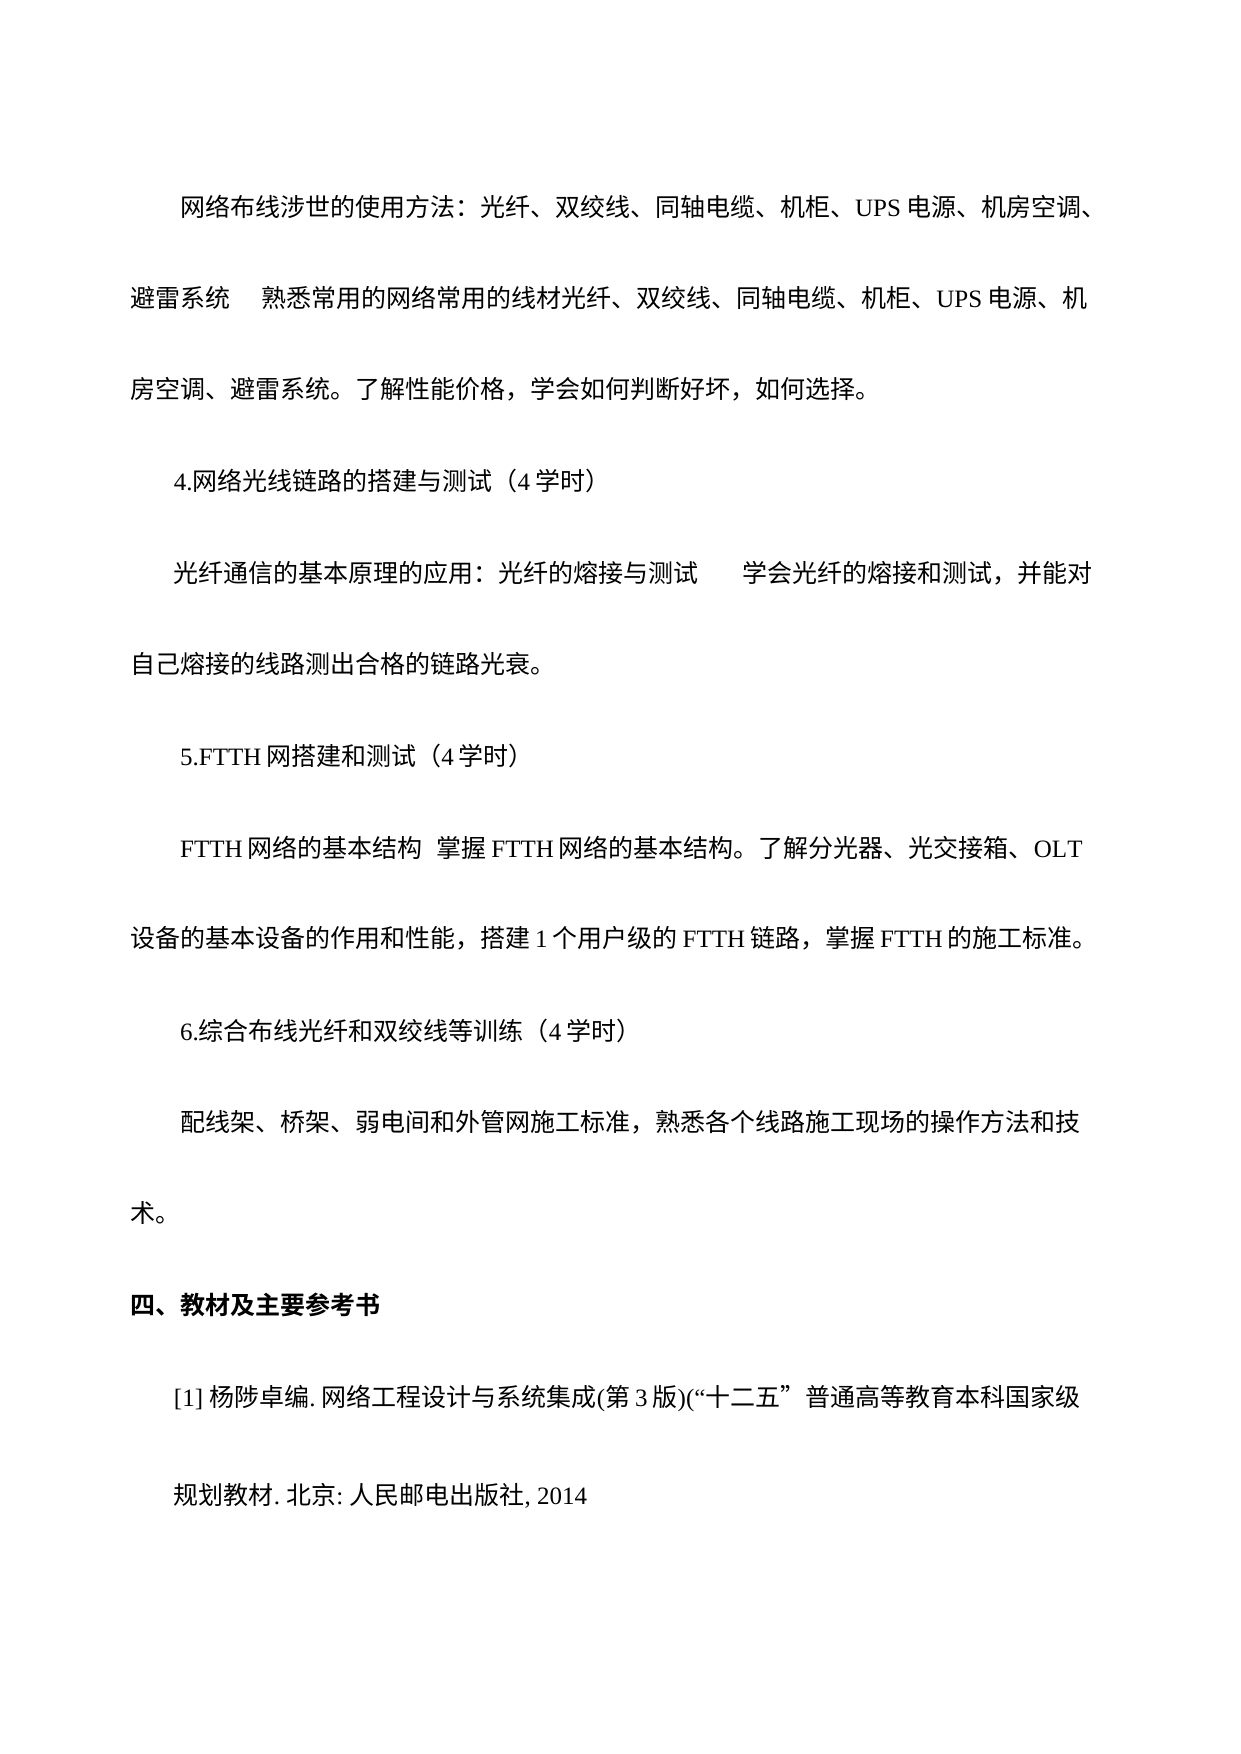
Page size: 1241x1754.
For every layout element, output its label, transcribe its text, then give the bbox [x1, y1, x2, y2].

text [1] 杨陟卓编. 网络工程设计与系统集成(第3版)(“十二五”普通高等教育本科国家级规划教材. 北京: 人民邮电出版社, 2014 [174, 1363, 1092, 1526]
text 4.网络光线链路的搭建与测试（4学时） [174, 447, 1092, 512]
text 网络布线涉世的使用方法：光纤、双绞线、同轴电缆、机柜、UPS电源、机房空调、避雷系统 熟悉常用的网络常用的线材光纤、双绞线、同轴电缆、机柜、UPS电源、机房空调、避雷系统。了解性能价格，学会如何判断好坏，如何选择。 [130, 173, 1092, 420]
text 5.FTTH网搭建和测试（4学时） [180, 722, 1092, 787]
text 6.综合布线光纤和双绞线等训练（4学时） [130, 997, 1092, 1062]
text 四、教材及主要参考书 [130, 1271, 1092, 1336]
text 光纤通信的基本原理的应用：光纤的熔接与测试 学会光纤的熔接和测试，并能对自己熔接的线路测出合格的链路光衰。 [130, 539, 1092, 695]
text 配线架、桥架、弱电间和外管网施工标准，熟悉各个线路施工现场的操作方法和技术。 [130, 1088, 1092, 1244]
text FTTH网络的基本结构 掌握FTTH网络的基本结构。了解分光器、光交接箱、OLT设备的基本设备的作用和性能，搭建1个用户级的FTTH链路，掌握FTTH的施工标准。 [130, 814, 1092, 969]
